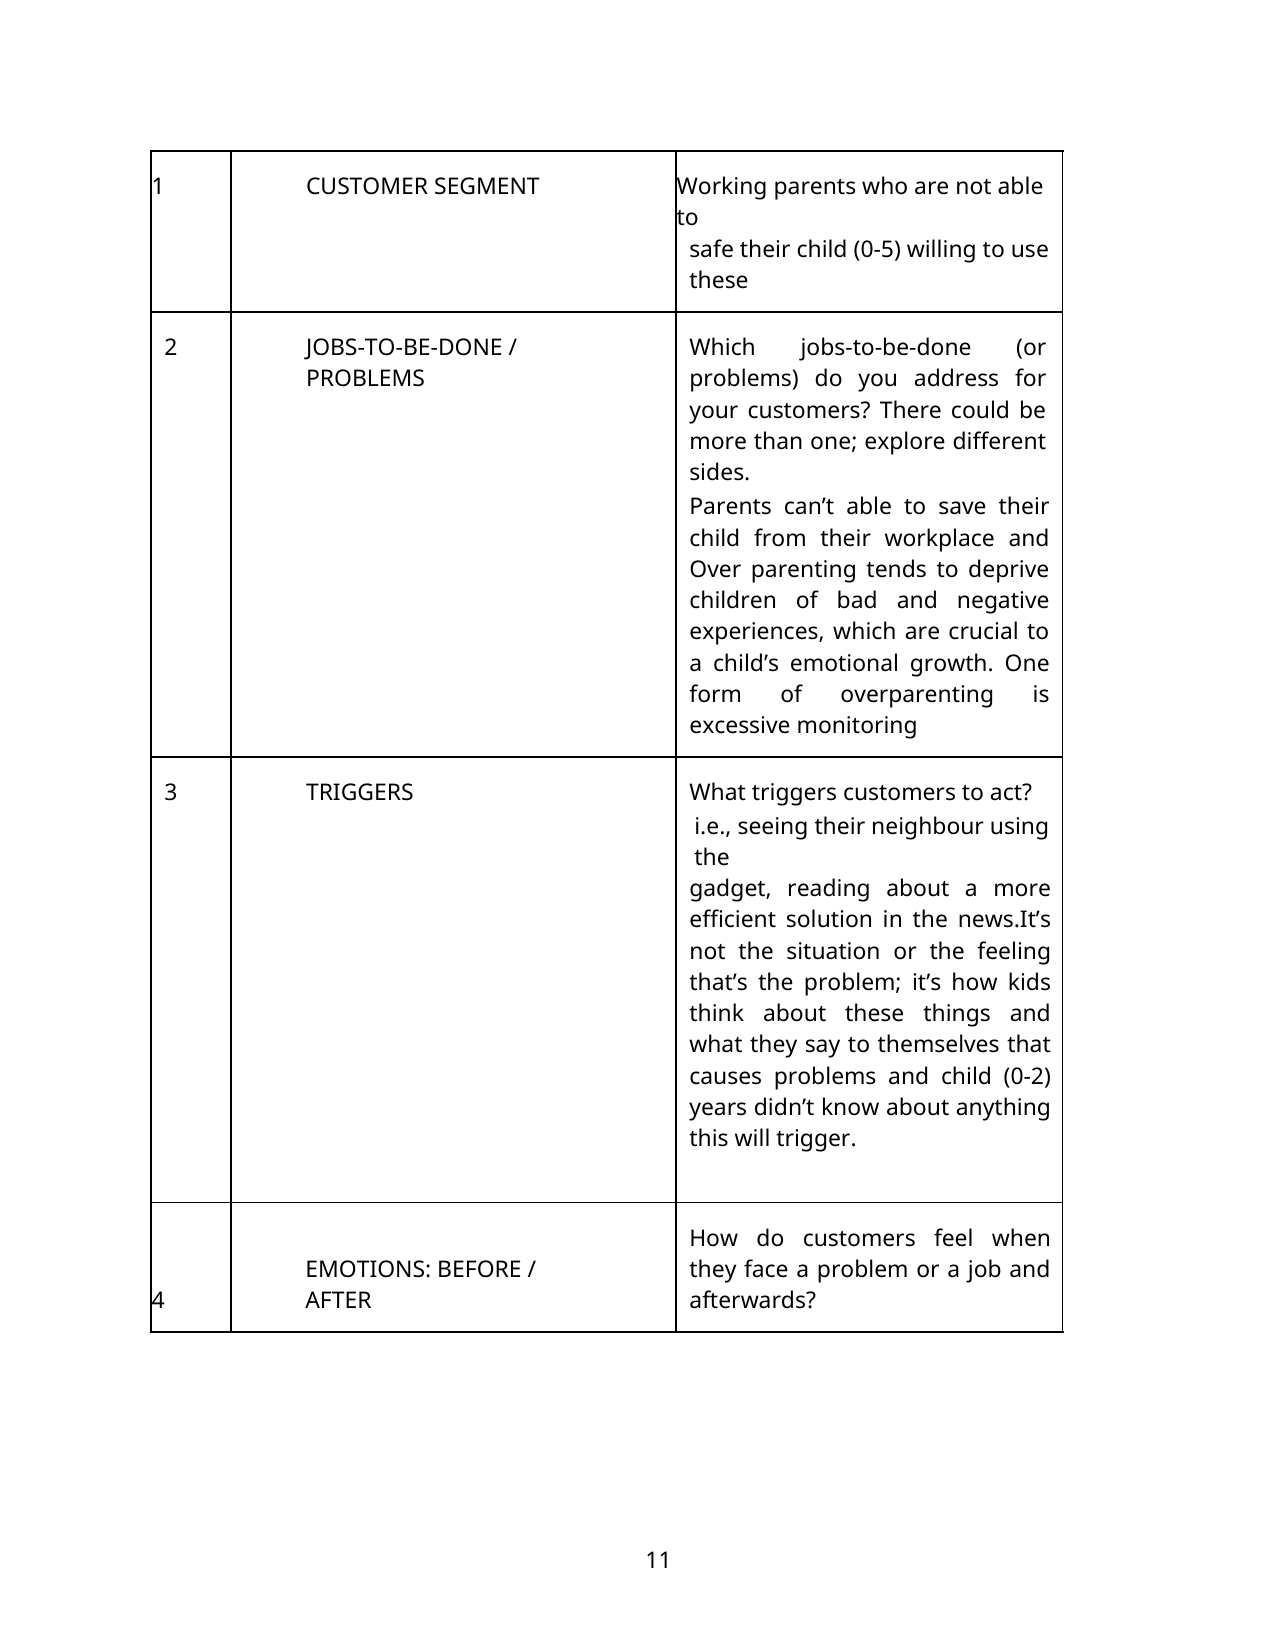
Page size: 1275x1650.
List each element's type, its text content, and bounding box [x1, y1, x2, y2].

table_cell 3 [152, 758, 230, 1201]
table_cell JOBS-TO-BE-DONE / PROBLEMS [232, 313, 675, 756]
table_cell 4 [152, 1203, 230, 1331]
table_cell 2 [152, 313, 230, 756]
table_cell How do customers feel when they face a problem or a job and afterwards? [677, 1203, 1062, 1331]
table_header CUSTOMER SEGMENT [232, 152, 675, 311]
table_cell Which jobs-to-be-done (or problems) do you address for your customers? There could be more than one; explore different sides. Parents can’t able to save their child from their workplace and Over parenting tends to deprive children of bad and negative experiences, which are crucial to a child’s emotional growth. One form of overparenting is excessive monitoring [677, 313, 1062, 756]
table_header 1 [152, 152, 230, 311]
table_cell What triggers customers to act? i.e., seeing their neighbour using the gadget, reading about a more efficient solution in the news.It’s not the situation or the feeling that’s the problem; it’s how kids think about these things and what they say to themselves that causes problems and child (0-2) years didn’t know about anything this will trigger. [677, 758, 1062, 1201]
table_header Working parents who are not able to safe their child (0-5) willing to use these [677, 152, 1062, 311]
table_cell EMOTIONS: BEFORE / AFTER [232, 1203, 675, 1331]
table_cell TRIGGERS [232, 758, 675, 1201]
